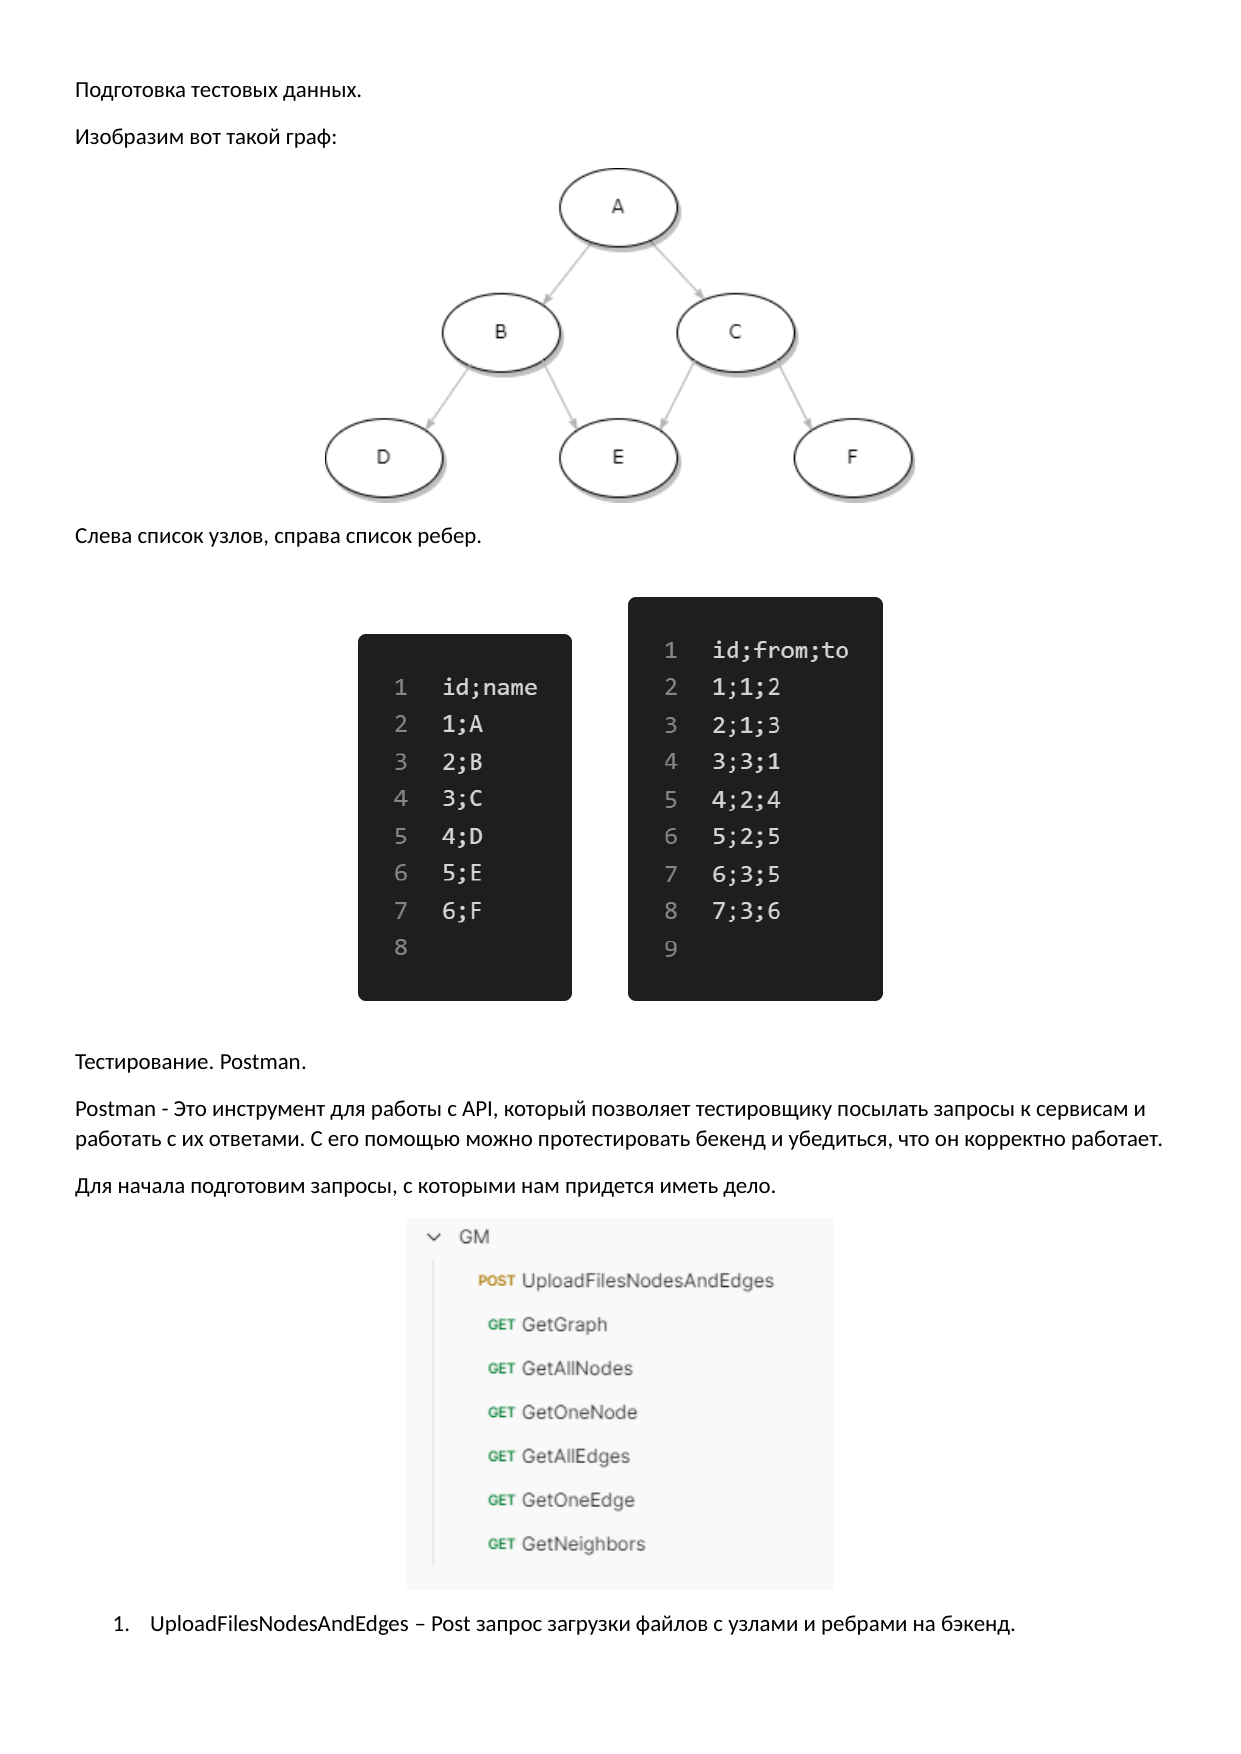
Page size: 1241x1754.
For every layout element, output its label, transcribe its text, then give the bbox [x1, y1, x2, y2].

picture [325, 168, 916, 503]
text Postman - Это инструмент для работы с API, который позволяет тестировщику посылать запросы к сервисам и работать с их ответами. С его помощью можно протестировать бекенд и убедиться, что он корректно работает. [75, 1094, 1165, 1152]
list UploadFilesNodesAndEdges – Post запрос загрузки файлов с узлами и ребрами на бэкенд. [112, 1609, 1165, 1637]
text Слева список узлов, справа список ребер. [75, 522, 1165, 549]
picture [406, 1218, 834, 1590]
text Для начала подготовим запросы, с которыми нам придется иметь дело. [75, 1171, 1165, 1199]
text Изобразим вот такой граф: [75, 122, 1165, 150]
text Подготовка тестовых данных. [75, 75, 1165, 103]
text Тестирование. Postman. [75, 1047, 1165, 1075]
picture [329, 568, 911, 1029]
